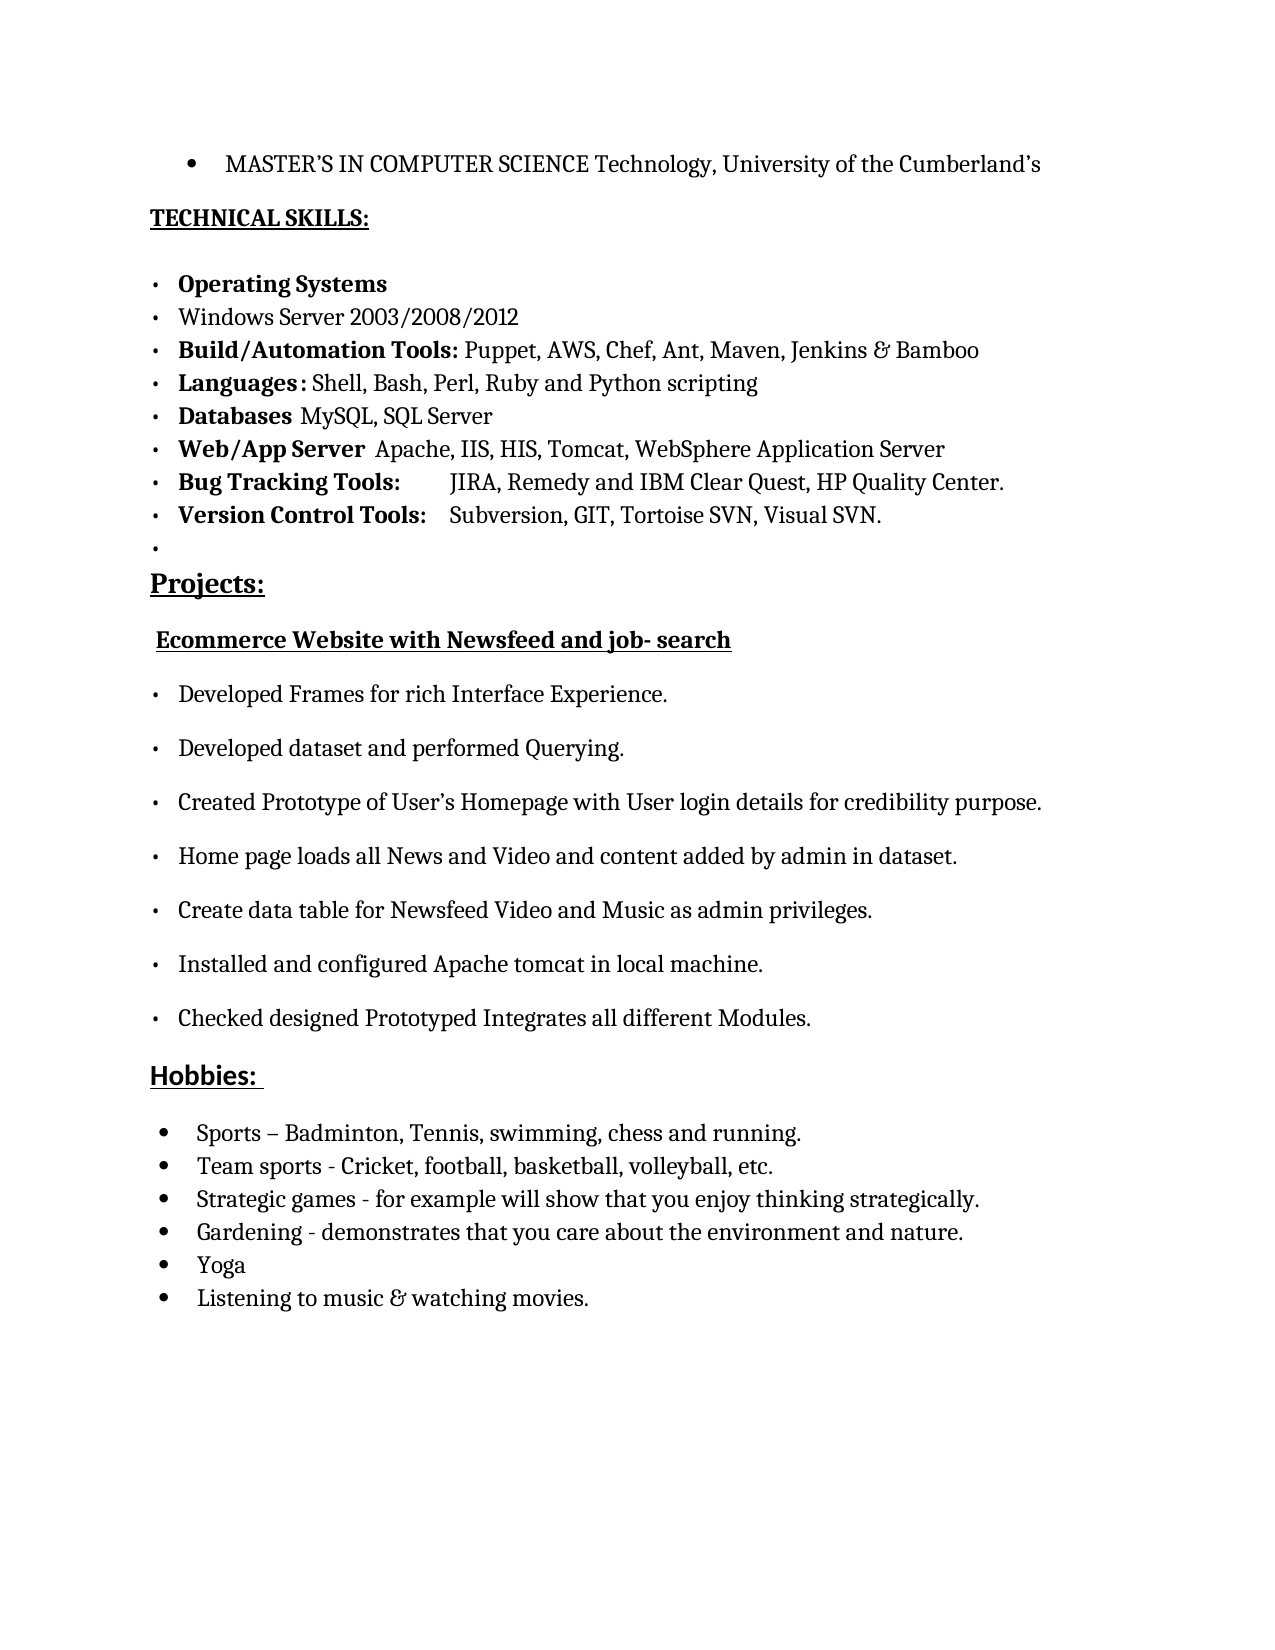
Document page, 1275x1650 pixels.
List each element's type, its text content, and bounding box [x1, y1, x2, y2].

text Hobbies: [150, 1057, 1125, 1093]
list Version Control Tools: Subversion, GIT, Tortoise SVN, Visual SVN. [150, 501, 1125, 530]
list Home page loads all News and Video and content added by admin in dataset. [150, 842, 1125, 871]
list Gardening - demonstrates that you care about the environment and nature. [159, 1218, 1125, 1247]
list MASTER’S IN COMPUTER SCIENCE Technology, University of the Cumberland’s [187, 150, 1125, 179]
list Created Prototype of User’s Homepage with User login details for credibility purpose. [150, 788, 1125, 817]
list Installed and configured Apache tomcat in local machine. [150, 949, 1125, 978]
list Checked designed Prototyped Integrates all different Modules. [150, 1003, 1125, 1032]
text Projects: [150, 567, 1125, 601]
list Build/Automation Tools: Puppet, AWS, Chef, Ant, Maven, Jenkins & Bamboo [150, 336, 1125, 365]
list Sports – Badminton, Tennis, swimming, chess and running. [159, 1119, 1125, 1148]
list Bug Tracking Tools: JIRA, Remedy and IBM Clear Quest, HP Quality Center. [150, 468, 1125, 497]
list Strategic games - for example will show that you enjoy thinking strategically. [159, 1185, 1125, 1214]
list Developed dataset and performed Querying. [150, 734, 1125, 763]
list Developed Frames for rich Interface Experience. [150, 680, 1125, 709]
list Databases MySQL, SQL Server [150, 402, 1125, 431]
list Yoga [159, 1251, 1125, 1280]
list Languages : Shell, Bash, Perl, Ruby and Python scripting [150, 369, 1125, 398]
list Listening to music & watching movies. [159, 1284, 1125, 1313]
list Create data table for Newsfeed Video and Music as admin privileges. [150, 896, 1125, 924]
list Windows Server 2003/2008/2012 [150, 303, 1125, 332]
list Web/App Server Apache, IIS, HIS, Tomcat, WebSphere Application Server [150, 435, 1125, 464]
text TECHNICAL SKILLS: [150, 204, 1125, 233]
list Team sports - Cricket, football, basketball, volleyball, etc. [159, 1152, 1125, 1181]
text Ecommerce Website with Newsfeed and job- search [150, 626, 1125, 655]
list Operating Systems [150, 270, 1125, 299]
